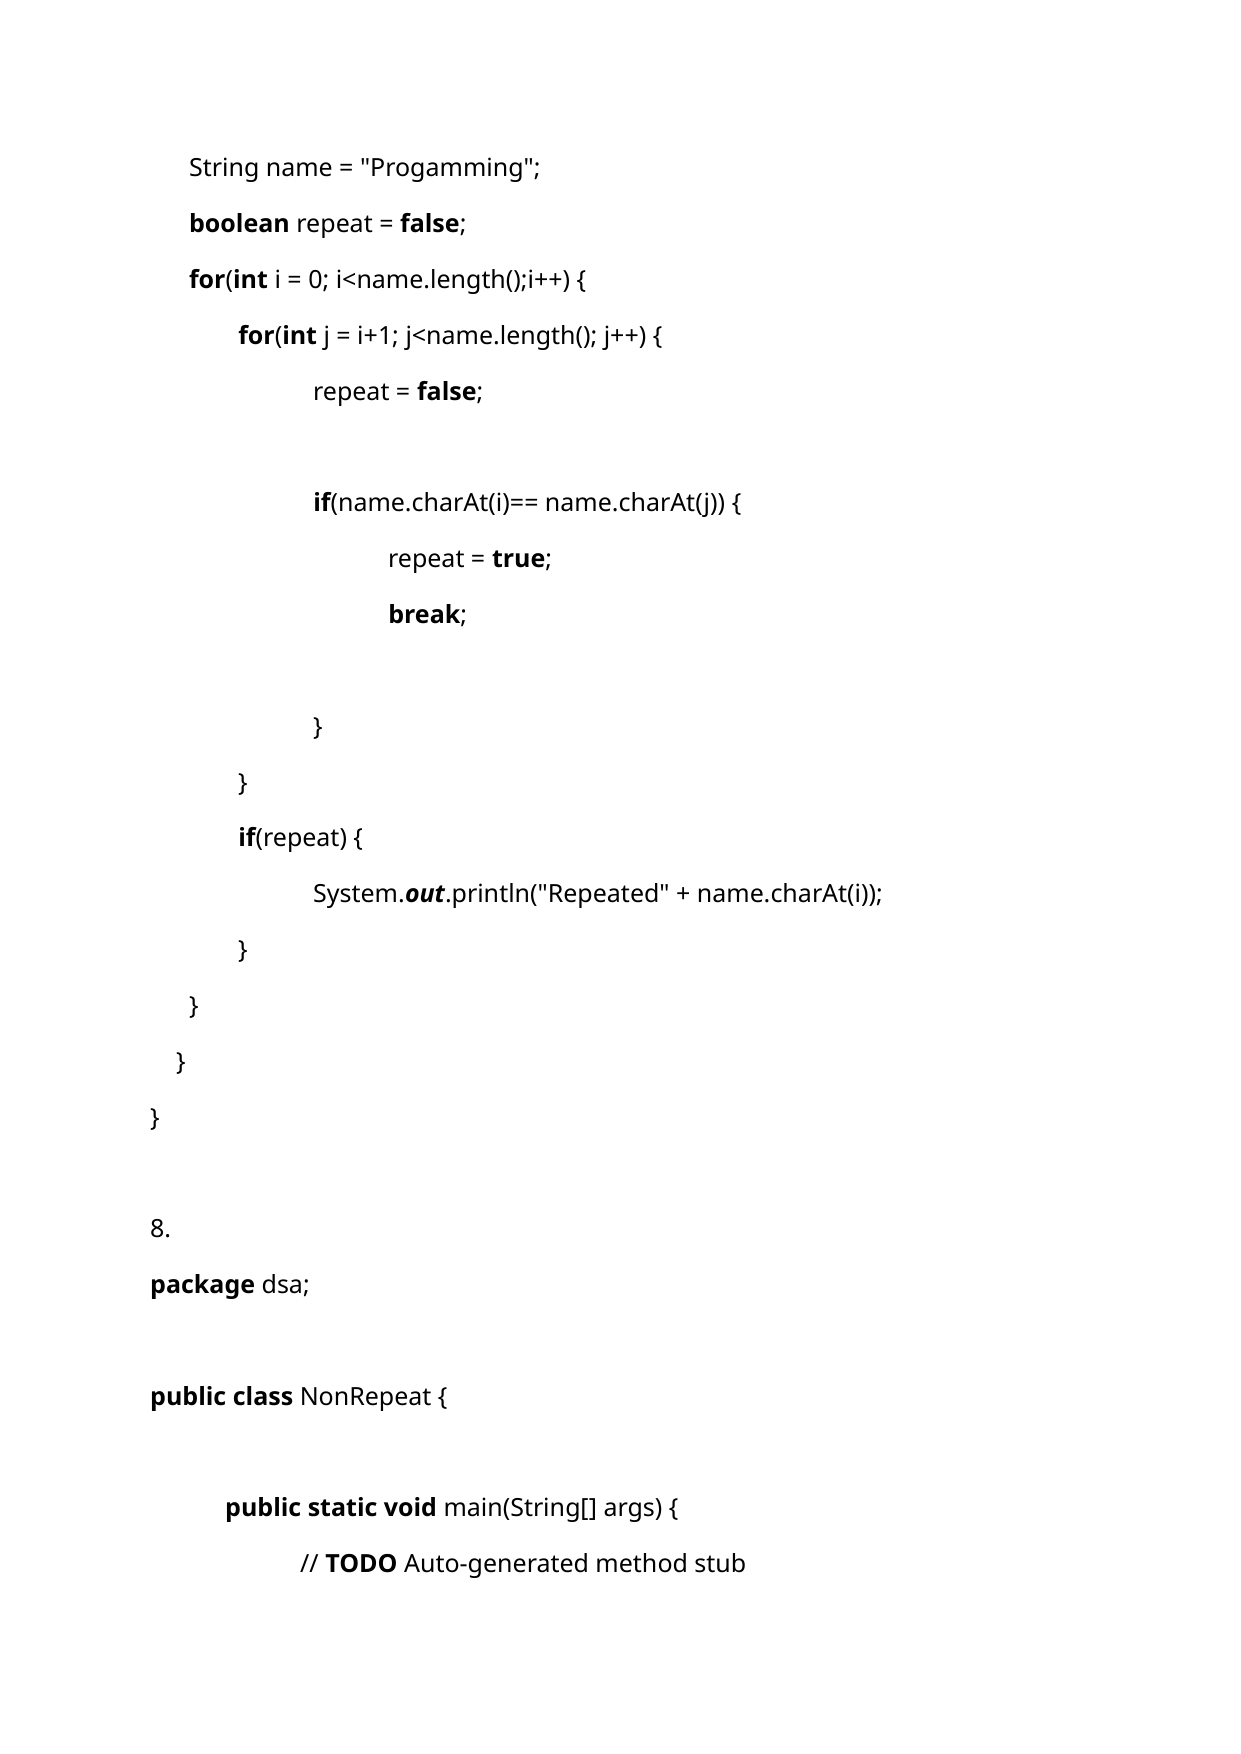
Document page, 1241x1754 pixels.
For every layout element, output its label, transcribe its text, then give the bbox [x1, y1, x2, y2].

text } [150, 987, 1090, 1022]
text System.out.println("Repeated" + name.charAt(i)); [150, 876, 1090, 910]
text public static void main(String[] args) { [150, 1490, 1090, 1524]
text break; [150, 597, 1090, 631]
text } [150, 764, 1090, 798]
text 8. [150, 1211, 1090, 1245]
text boolean repeat = false; [150, 206, 1090, 240]
text for(int j = i+1; j<name.length(); j++) { [150, 317, 1090, 352]
text } [150, 1099, 1090, 1133]
text } [150, 1043, 1090, 1077]
text for(int i = 0; i<name.length();i++) { [150, 262, 1090, 296]
text } [150, 708, 1090, 742]
text // TODO Auto-generated method stub [150, 1546, 1090, 1580]
text repeat = true; [150, 541, 1090, 575]
text package dsa; [150, 1267, 1090, 1301]
text } [150, 932, 1090, 966]
text if(repeat) { [150, 820, 1090, 854]
text if(name.charAt(i)== name.charAt(j)) { [150, 485, 1090, 519]
text public class NonRepeat { [150, 1378, 1090, 1412]
text String name = "Progamming"; [150, 150, 1090, 184]
text repeat = false; [150, 373, 1090, 407]
